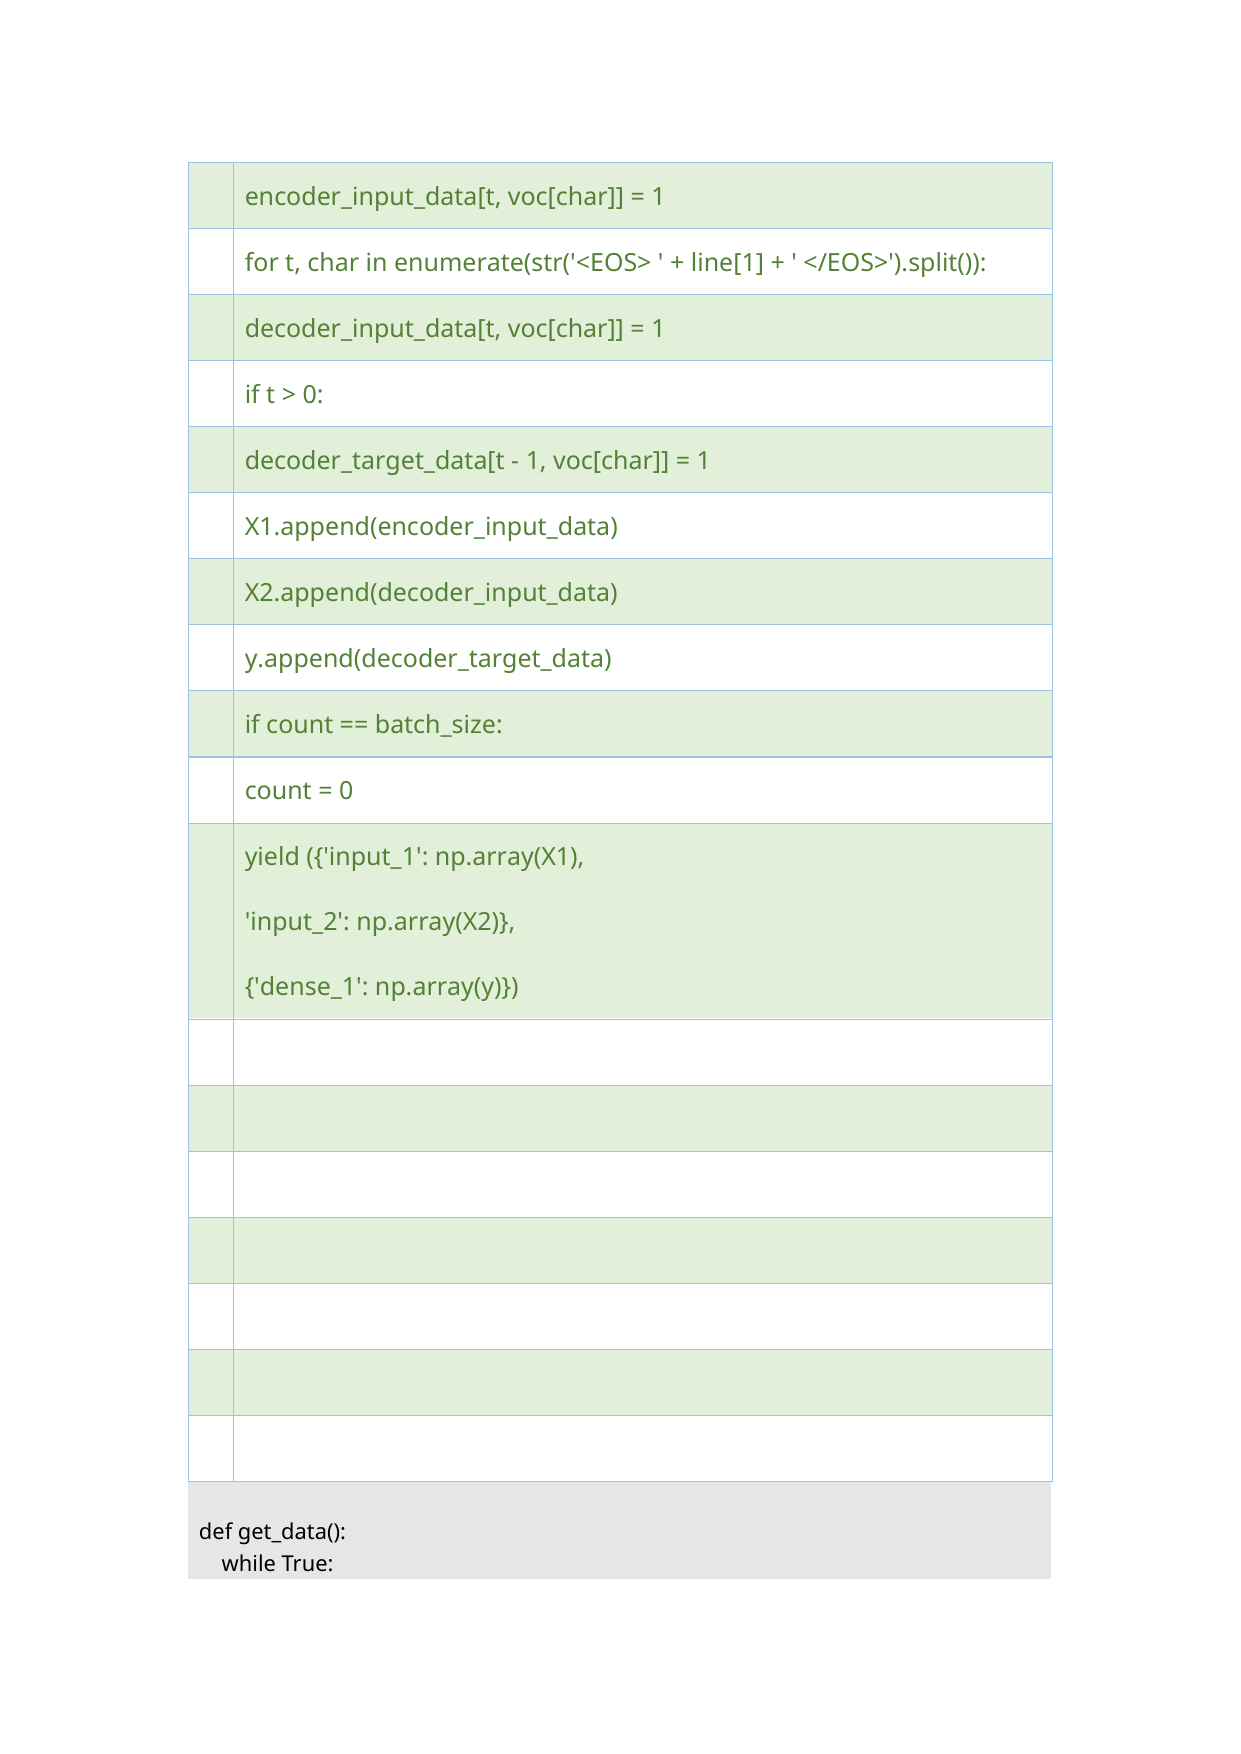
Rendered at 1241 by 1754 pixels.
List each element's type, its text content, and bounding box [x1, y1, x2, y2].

table_cell [189, 1350, 233, 1415]
table_cell encoder_input_data[t, voc[char]] = 1 [234, 163, 1052, 228]
table_cell [189, 1020, 233, 1084]
table_cell [189, 493, 233, 558]
table_cell [189, 824, 233, 1018]
table_cell [189, 163, 233, 228]
table_cell [189, 559, 233, 624]
table_cell [234, 1350, 1052, 1415]
table_cell X2.append(decoder_input_data) [234, 559, 1052, 624]
table_cell yield ({'input_1': np.array(X1), 'input_2': np.array(X2)}, {'dense_1': np.array(y)}) [234, 824, 1052, 1018]
table_cell [189, 1218, 233, 1283]
table_cell [234, 1218, 1052, 1283]
table_cell [234, 1020, 1052, 1084]
table_cell [189, 758, 233, 822]
table_cell [189, 1086, 233, 1151]
table_cell [234, 1086, 1052, 1151]
table_cell [234, 1284, 1052, 1349]
table_cell [189, 229, 233, 294]
table_cell [189, 625, 233, 690]
table_cell [189, 1284, 233, 1349]
table_cell [189, 295, 233, 360]
table_cell decoder_input_data[t, voc[char]] = 1 [234, 295, 1052, 360]
table_cell [234, 1416, 1052, 1481]
table_cell if count == batch_size: [234, 691, 1052, 756]
table_cell [234, 1152, 1052, 1217]
table_cell [189, 427, 233, 492]
table_cell for t, char in enumerate(str('<EOS> ' + line[1] + ' </EOS>').split()): [234, 229, 1052, 294]
table_cell X1.append(encoder_input_data) [234, 493, 1052, 558]
table_cell y.append(decoder_target_data) [234, 625, 1052, 690]
table_cell [189, 361, 233, 426]
table_cell [189, 1152, 233, 1217]
table_cell decoder_target_data[t - 1, voc[char]] = 1 [234, 427, 1052, 492]
table_cell count = 0 [234, 758, 1052, 822]
table_cell [189, 1416, 233, 1481]
table_cell if t > 0: [234, 361, 1052, 426]
table_cell [189, 691, 233, 756]
